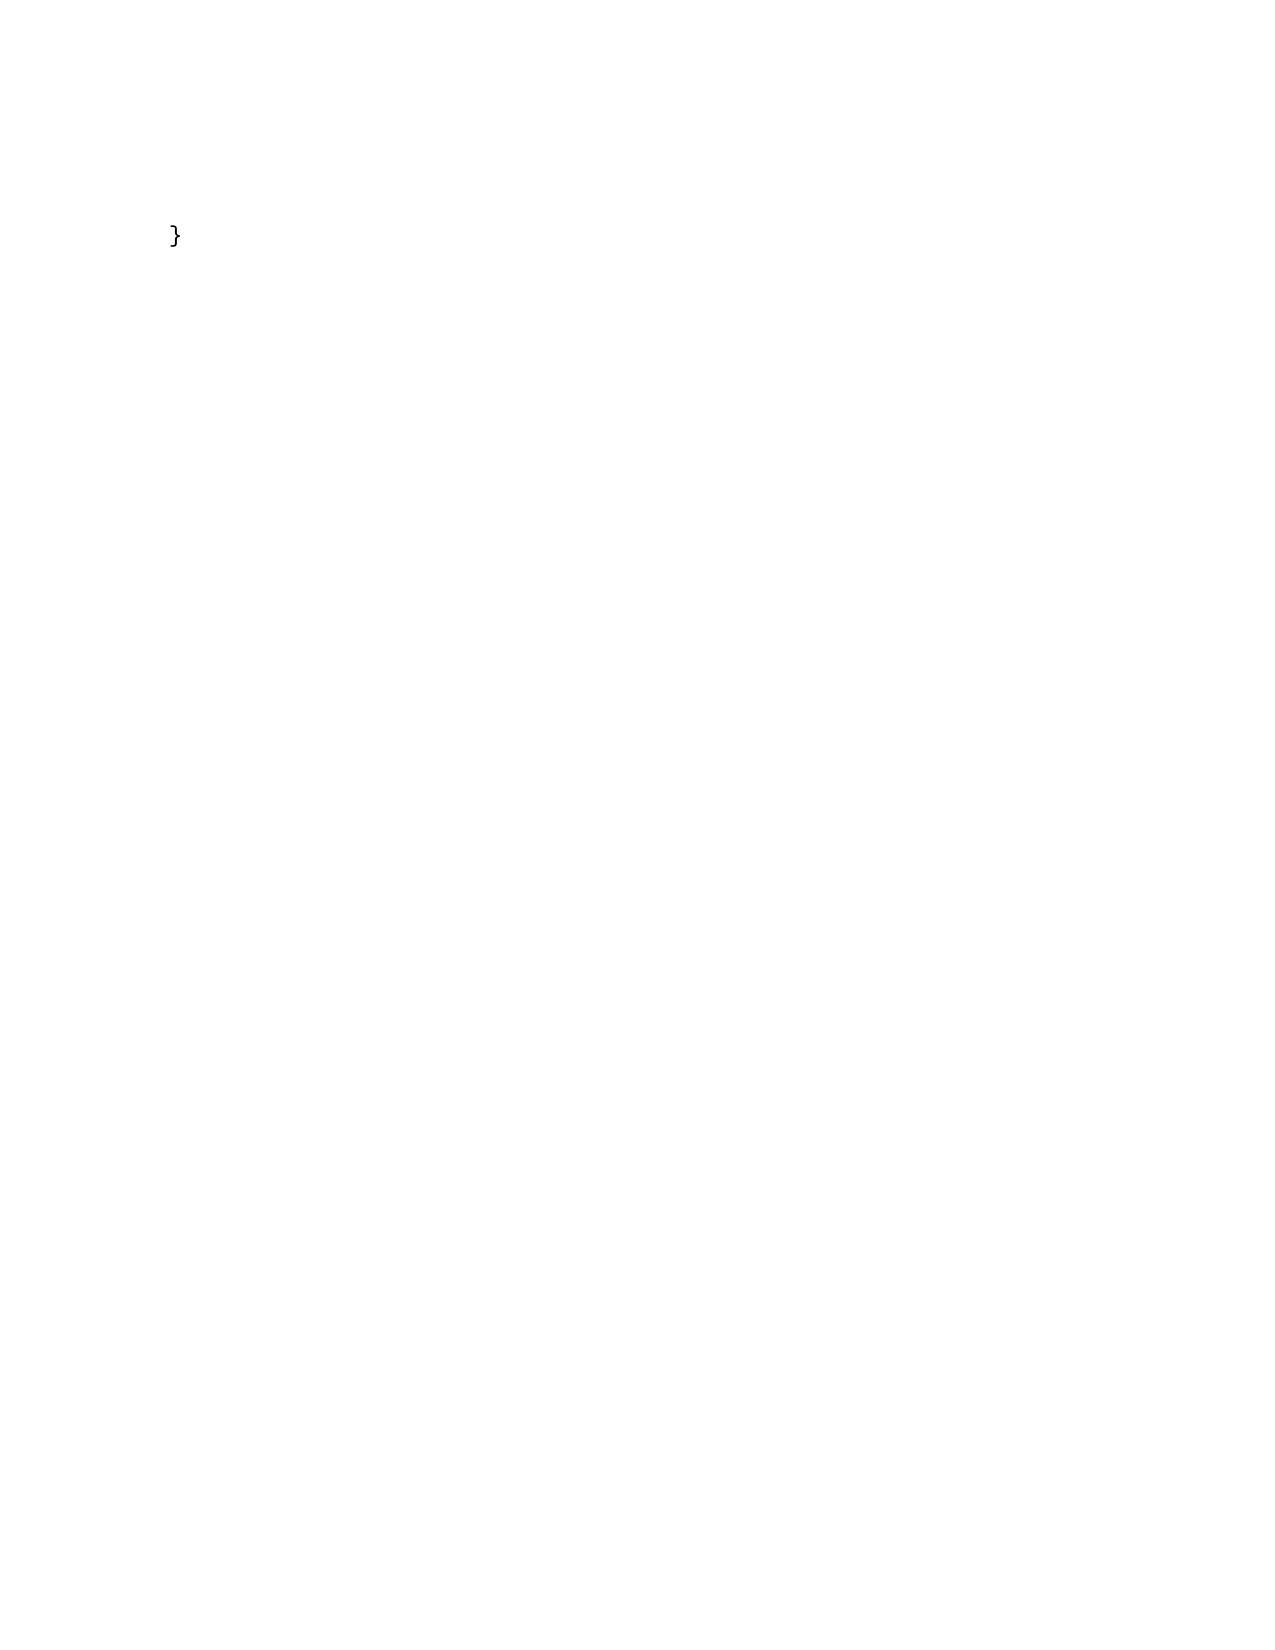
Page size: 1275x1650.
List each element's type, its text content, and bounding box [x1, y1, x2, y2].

text } [169, 223, 1228, 249]
